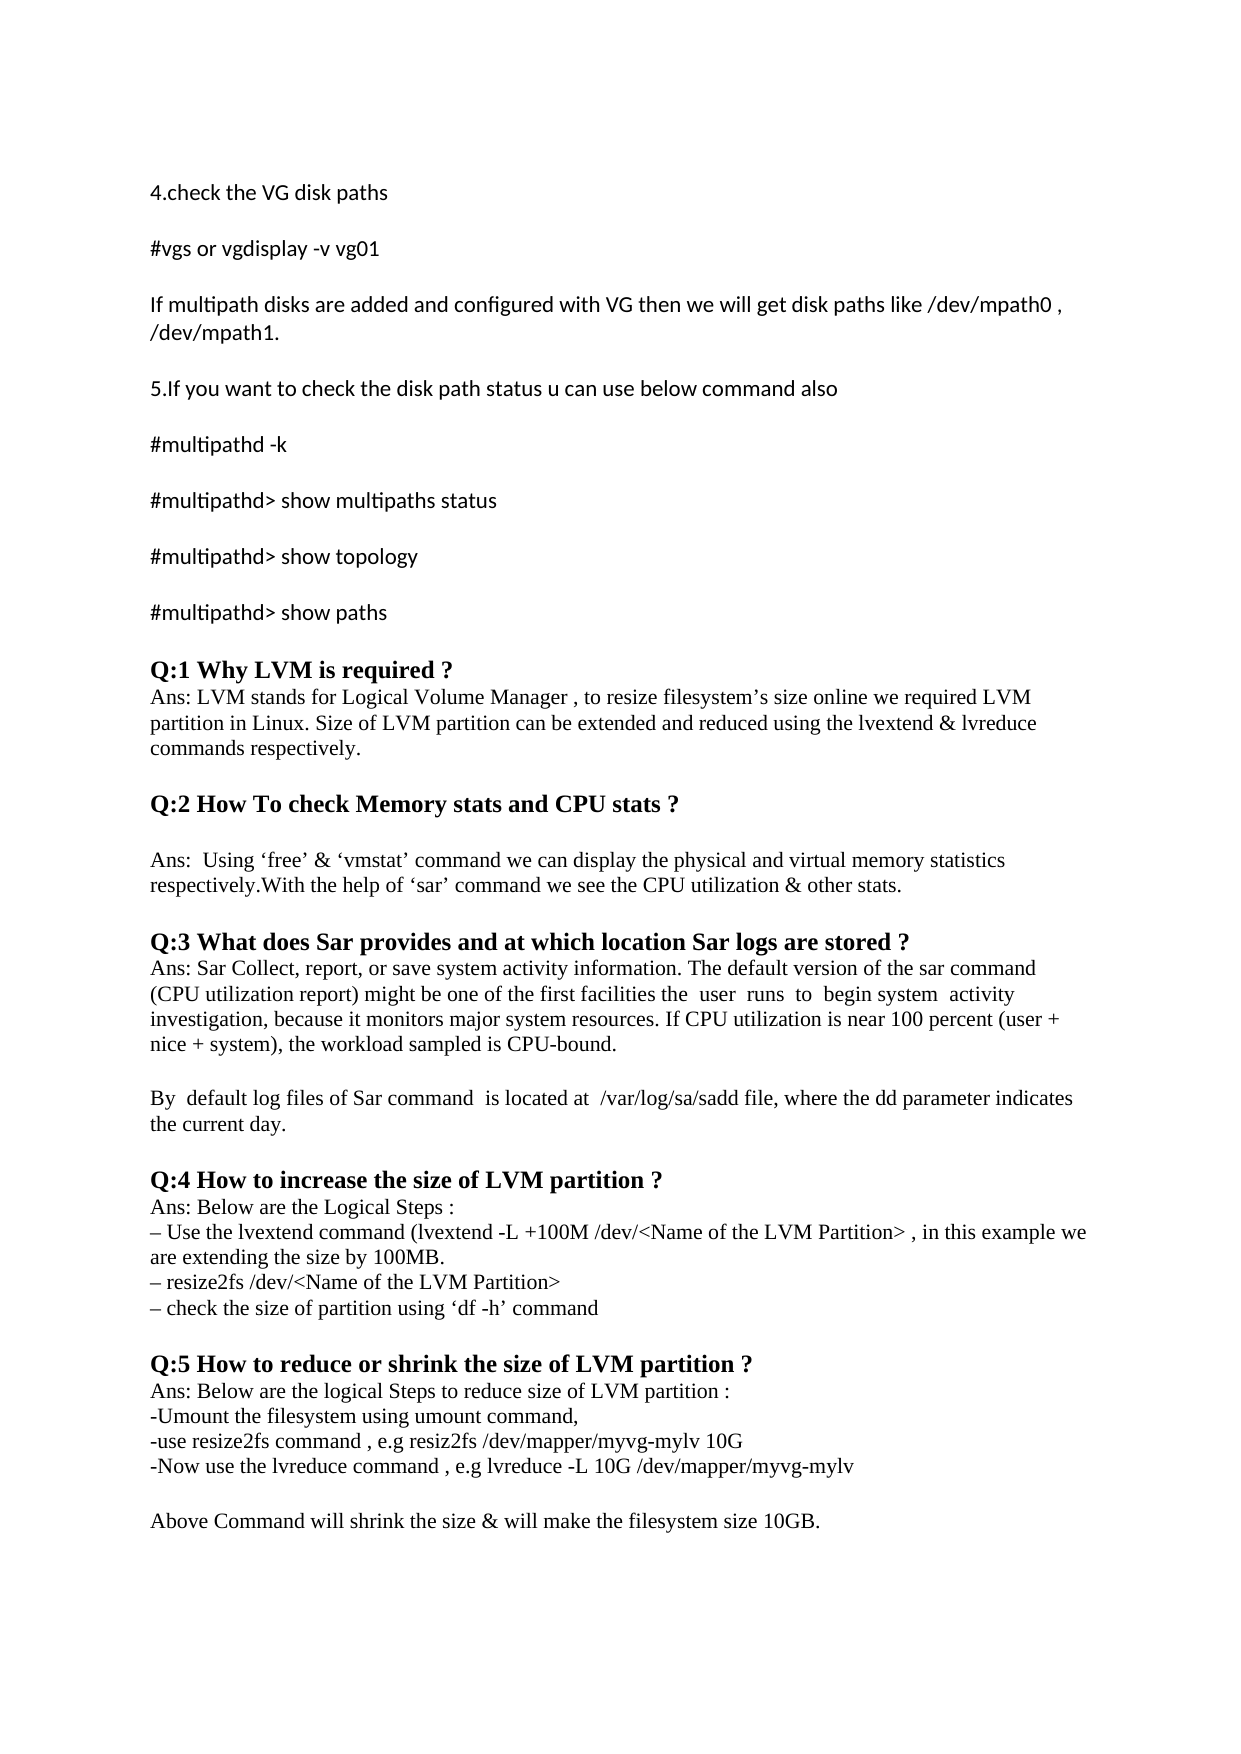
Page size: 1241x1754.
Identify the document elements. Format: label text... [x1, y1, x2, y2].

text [150, 150, 1090, 626]
text By default log files of Sar command is located at /var/log/sa/sadd file, where the dd parameter indicates the current day. [150, 1085, 1090, 1136]
text Q:2 How To check Memory stats and CPU stats ? [150, 789, 1090, 818]
text Q:3 What does Sar provides and at which location Sar logs are stored ? Ans: Sar Collect, report, or save system activity information. The default version of the sar command (CPU utilization report) might be one of the first facilities the user runs to begin system activity investigation, because it monitors major system resources. If CPU utilization is near 100 percent (user + nice + system), the workload sampled is CPU-bound. [150, 927, 1090, 1056]
text Q:1 Why LVM is required ? Ans: LVM stands for Logical Volume Manager , to resize filesystem’s size online we required LVM partition in Linux. Size of LVM partition can be extended and reduced using the lvextend & lvreduce commands respectively. [150, 656, 1090, 760]
text Q:5 How to reduce or shrink the size of LVM partition ? Ans: Below are the logical Steps to reduce size of LVM partition : -Umount the filesystem using umount command, -use resize2fs command , e.g resiz2fs /dev/mapper/myvg-mylv 10G -Now use the lvreduce command , e.g lvreduce -L 10G /dev/mapper/myvg-mylv [150, 1349, 1090, 1478]
text Ans: Using ‘free’ & ‘vmstat’ command we can display the physical and virtual memory statistics respectively.With the help of ‘sar’ command we see the CPU utilization & other stats. [150, 847, 1090, 897]
text Above Command will shrink the size & will make the filesystem size 10GB. [150, 1508, 1090, 1533]
text Q:4 How to increase the size of LVM partition ? Ans: Below are the Logical Steps : – Use the lvextend command (lvextend -L +100M /dev/<Name of the LVM Partition> , in this example we are extending the size by 100MB. – resize2fs /dev/<Name of the LVM Partition> – check the size of partition using ‘df -h’ command [150, 1165, 1090, 1320]
